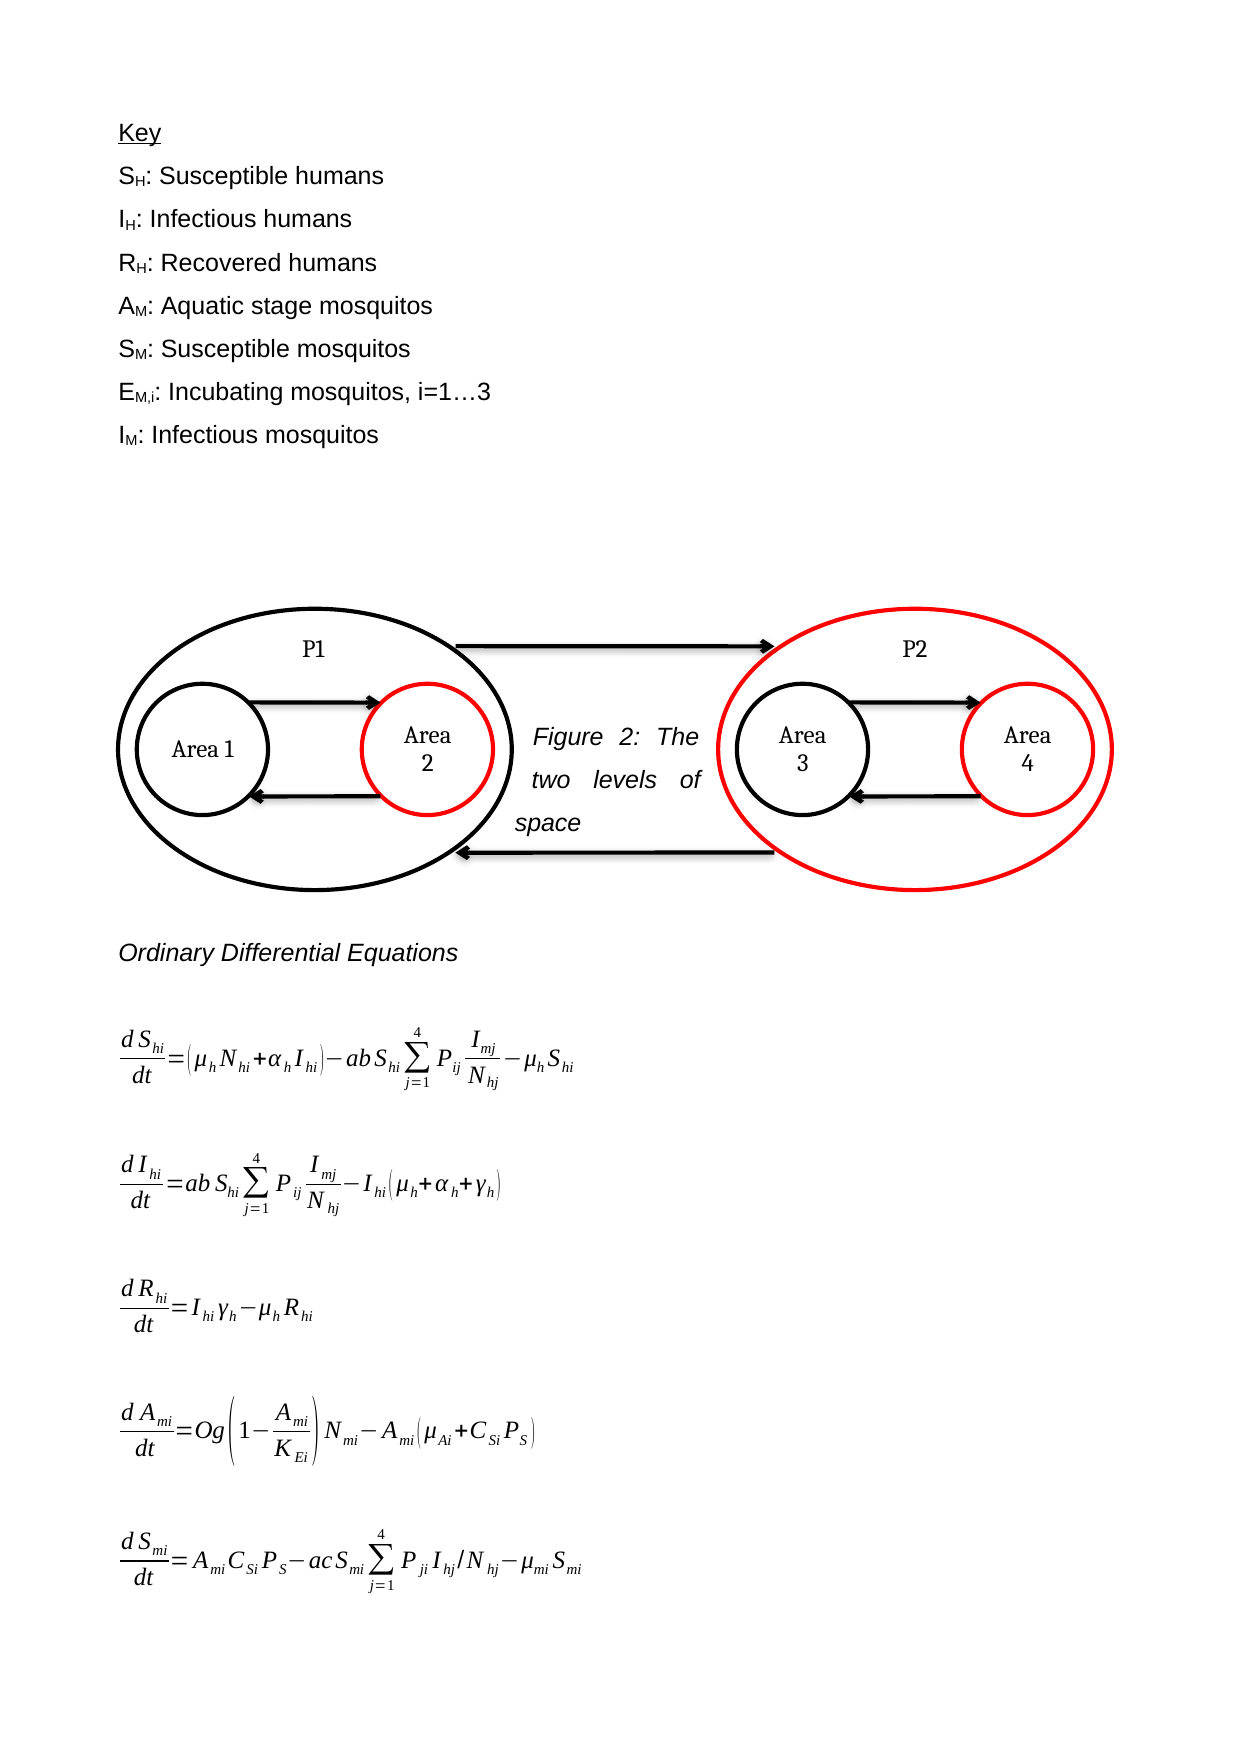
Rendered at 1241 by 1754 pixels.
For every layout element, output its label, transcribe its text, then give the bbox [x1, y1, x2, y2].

text Ordinary Differential Equations [118, 937, 1122, 966]
text Figure 2: The two levels of space [1074, 722, 1122, 837]
text SH: Susceptible humans [118, 161, 1122, 190]
text Figure 2: The two levels of space [474, 722, 756, 837]
text IH: Infectious humans [118, 204, 1122, 233]
text Key [118, 118, 1122, 147]
text RH: Recovered humans [118, 247, 1122, 276]
text Figure 2: The two levels of space [118, 775, 156, 837]
text SM: Susceptible mosquitos [118, 334, 1122, 362]
text EM,i: Incubating mosquitos, i=1…3 [118, 377, 1122, 406]
text IM: Infectious mosquitos [118, 420, 1122, 449]
text AM: Aquatic stage mosquitos [118, 291, 1122, 319]
